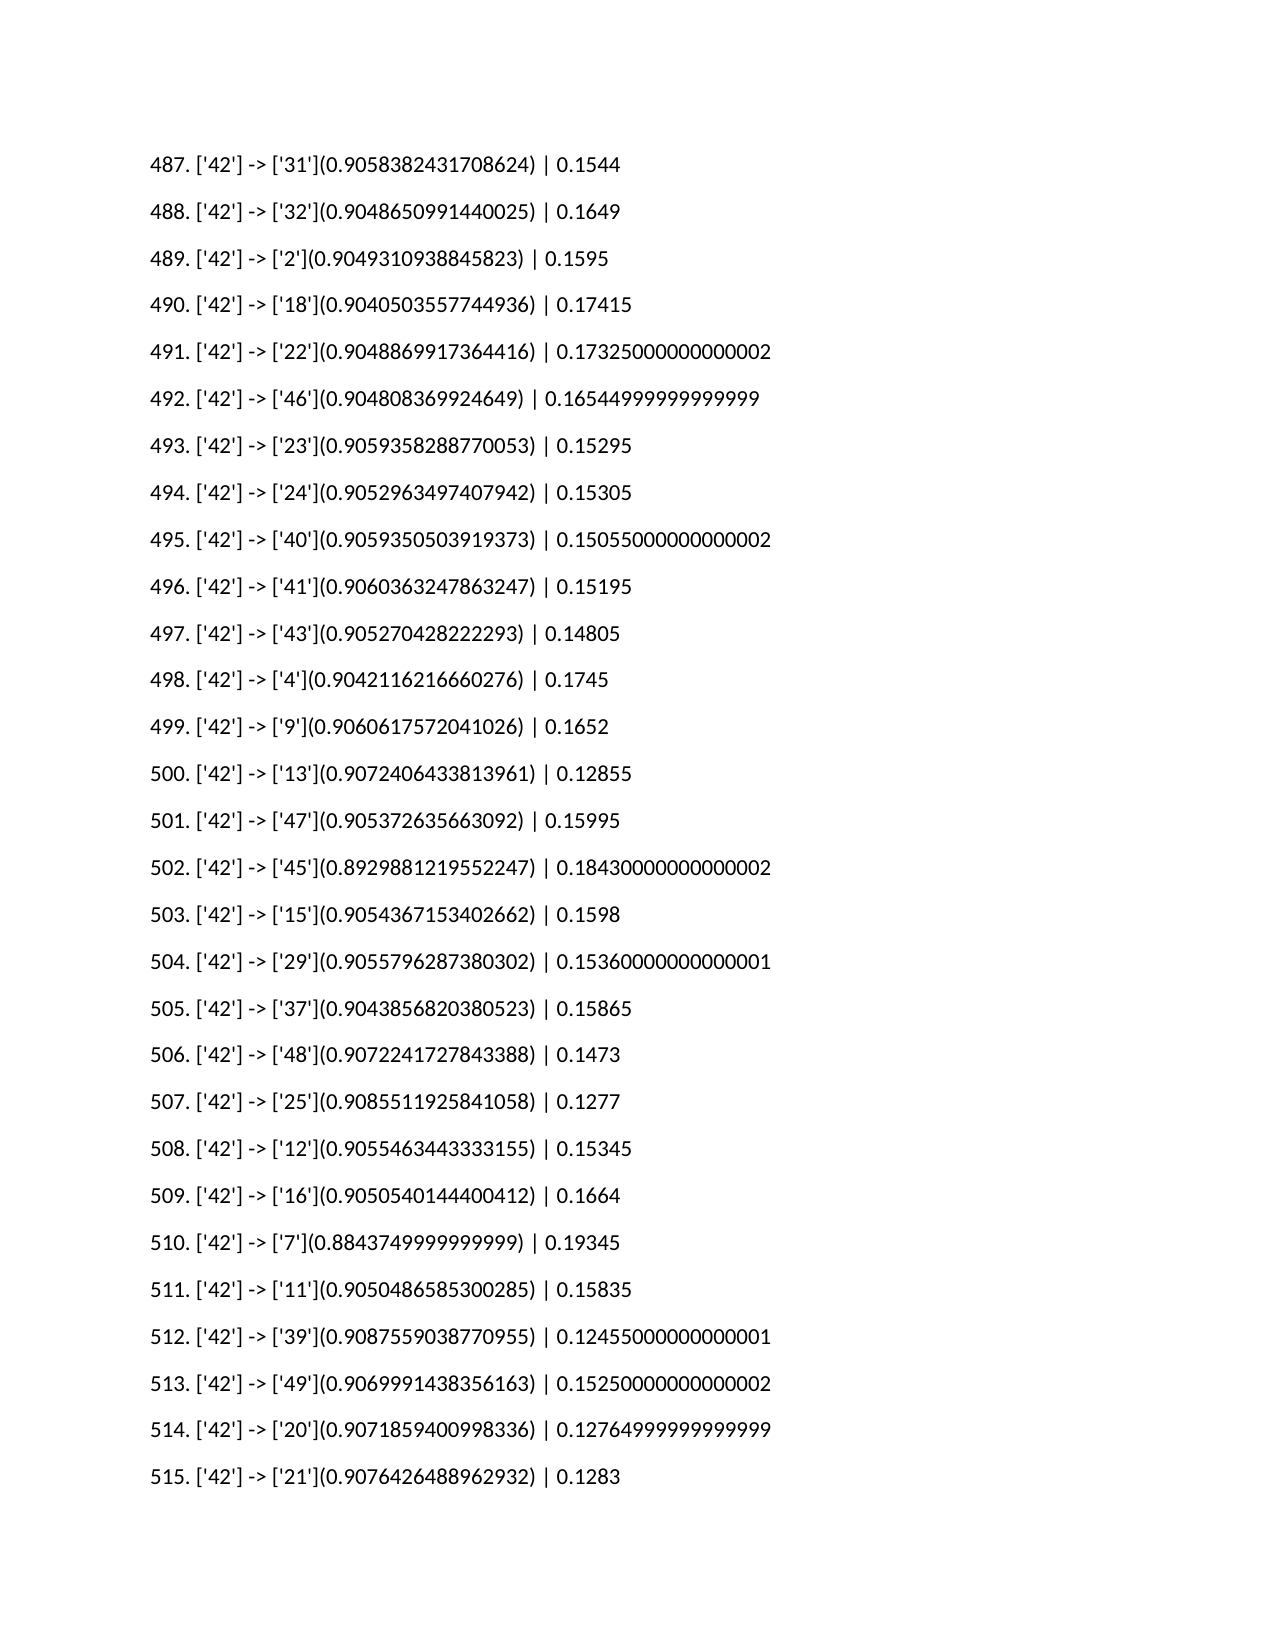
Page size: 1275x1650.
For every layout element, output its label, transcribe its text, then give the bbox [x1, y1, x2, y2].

text 489. ['42'] -> ['2'](0.9049310938845823) | 0.1595 [150, 244, 1125, 272]
text 505. ['42'] -> ['37'](0.9043856820380523) | 0.15865 [150, 994, 1125, 1022]
text 487. ['42'] -> ['31'](0.9058382431708624) | 0.1544 [150, 150, 1125, 178]
text 511. ['42'] -> ['11'](0.9050486585300285) | 0.15835 [150, 1275, 1125, 1303]
text 497. ['42'] -> ['43'](0.905270428222293) | 0.14805 [150, 619, 1125, 647]
text 494. ['42'] -> ['24'](0.9052963497407942) | 0.15305 [150, 478, 1125, 506]
text 493. ['42'] -> ['23'](0.9059358288770053) | 0.15295 [150, 431, 1125, 459]
text 508. ['42'] -> ['12'](0.9055463443333155) | 0.15345 [150, 1134, 1125, 1162]
text 510. ['42'] -> ['7'](0.8843749999999999) | 0.19345 [150, 1228, 1125, 1256]
text 506. ['42'] -> ['48'](0.9072241727843388) | 0.1473 [150, 1041, 1125, 1069]
text 499. ['42'] -> ['9'](0.9060617572041026) | 0.1652 [150, 712, 1125, 741]
text 515. ['42'] -> ['21'](0.9076426488962932) | 0.1283 [150, 1462, 1125, 1491]
text 500. ['42'] -> ['13'](0.9072406433813961) | 0.12855 [150, 759, 1125, 787]
text 514. ['42'] -> ['20'](0.9071859400998336) | 0.12764999999999999 [150, 1416, 1125, 1444]
text 495. ['42'] -> ['40'](0.9059350503919373) | 0.15055000000000002 [150, 525, 1125, 553]
text 509. ['42'] -> ['16'](0.9050540144400412) | 0.1664 [150, 1181, 1125, 1209]
text 504. ['42'] -> ['29'](0.9055796287380302) | 0.15360000000000001 [150, 947, 1125, 975]
text 496. ['42'] -> ['41'](0.9060363247863247) | 0.15195 [150, 572, 1125, 600]
text 498. ['42'] -> ['4'](0.9042116216660276) | 0.1745 [150, 666, 1125, 694]
text 488. ['42'] -> ['32'](0.9048650991440025) | 0.1649 [150, 197, 1125, 225]
text 503. ['42'] -> ['15'](0.9054367153402662) | 0.1598 [150, 900, 1125, 928]
text 490. ['42'] -> ['18'](0.9040503557744936) | 0.17415 [150, 291, 1125, 319]
text 513. ['42'] -> ['49'](0.9069991438356163) | 0.15250000000000002 [150, 1369, 1125, 1397]
text 507. ['42'] -> ['25'](0.9085511925841058) | 0.1277 [150, 1087, 1125, 1116]
text 491. ['42'] -> ['22'](0.9048869917364416) | 0.17325000000000002 [150, 337, 1125, 366]
text 502. ['42'] -> ['45'](0.8929881219552247) | 0.18430000000000002 [150, 853, 1125, 881]
text 501. ['42'] -> ['47'](0.905372635663092) | 0.15995 [150, 806, 1125, 834]
text 492. ['42'] -> ['46'](0.904808369924649) | 0.16544999999999999 [150, 384, 1125, 412]
text 512. ['42'] -> ['39'](0.9087559038770955) | 0.12455000000000001 [150, 1322, 1125, 1350]
